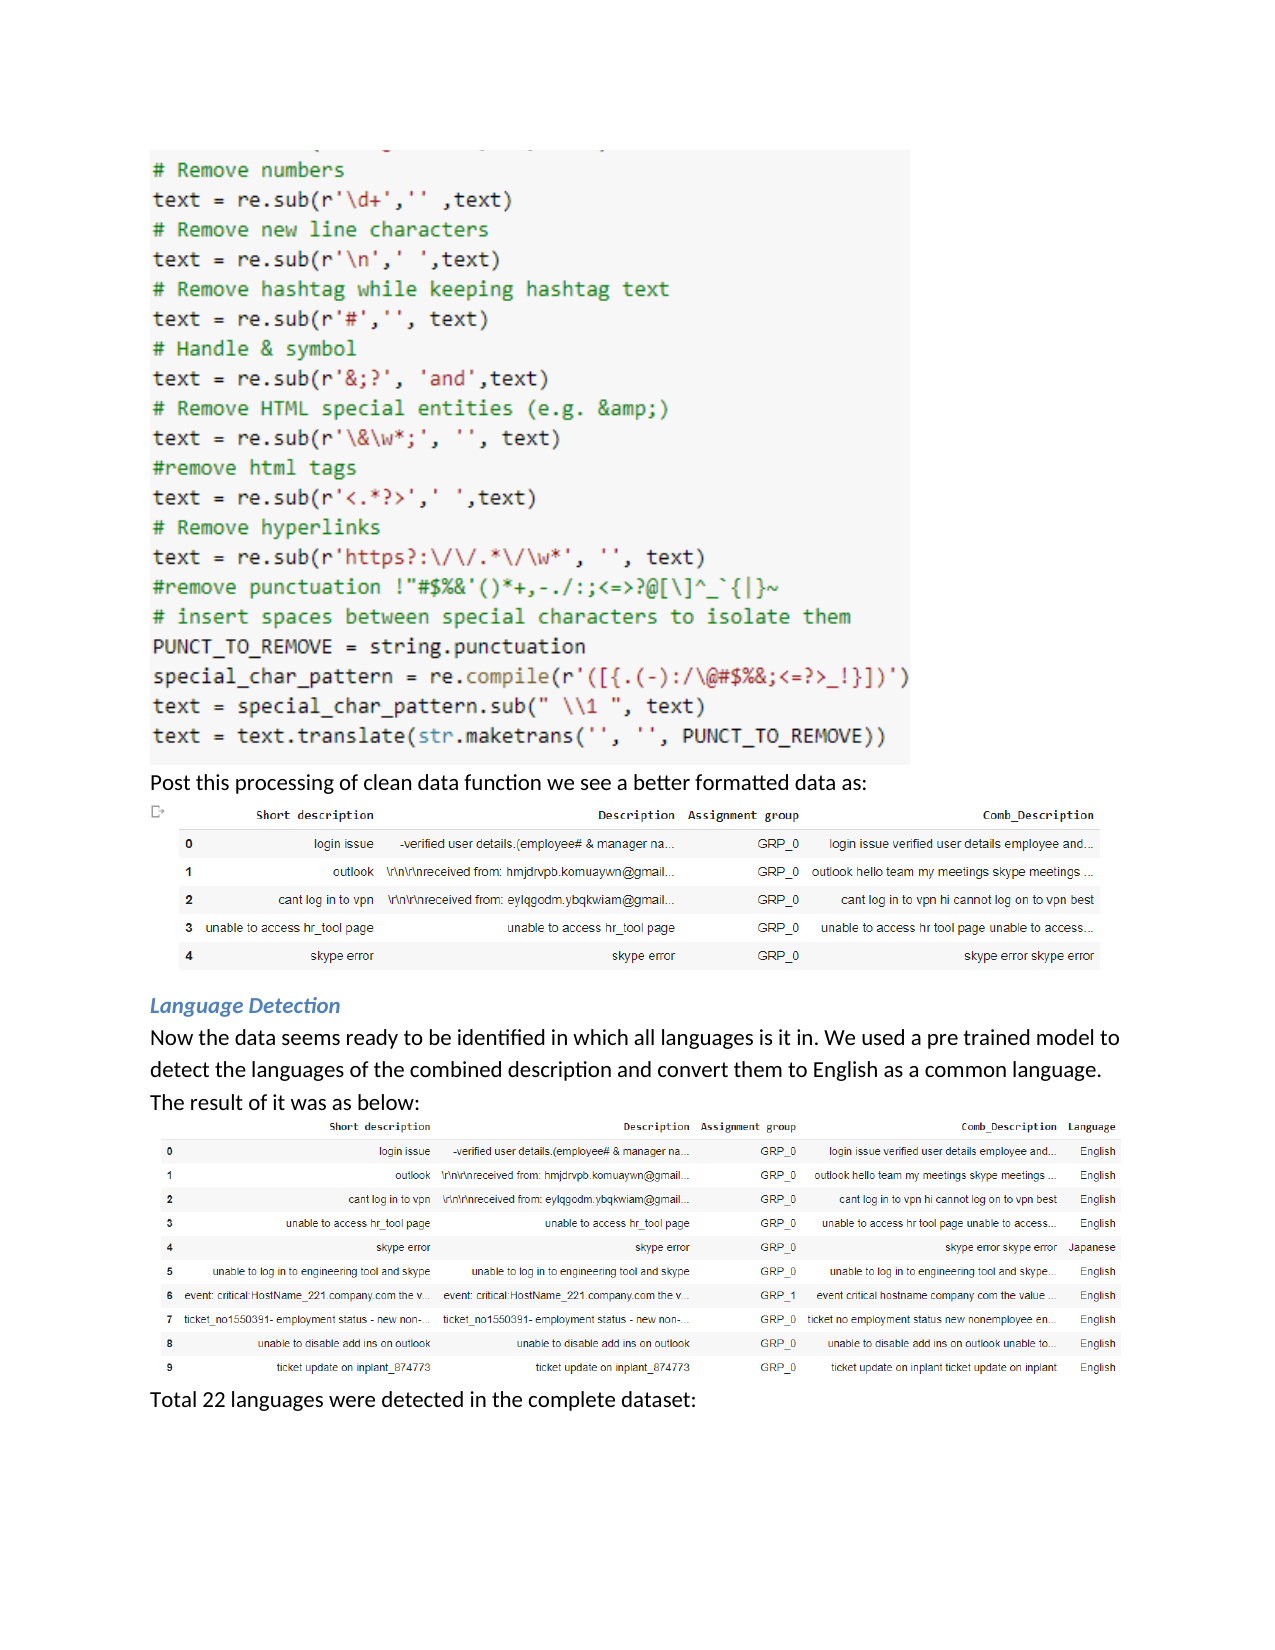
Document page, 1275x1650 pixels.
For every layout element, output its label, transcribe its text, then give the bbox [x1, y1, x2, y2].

text Language Detection [150, 991, 1125, 1019]
text Now the data seems ready to be identified in which all languages is it in. We used a pre trained model to detect the languages of the combined description and convert them to English as a common language. The result of it was as below: [150, 1023, 1125, 1116]
picture [150, 1119, 1125, 1381]
text Total 22 languages were detected in the complete dataset: [150, 1385, 1125, 1413]
text Post this processing of clean data function we see a better formatted data as: [150, 768, 1125, 796]
picture [150, 150, 910, 765]
picture [150, 800, 1125, 987]
